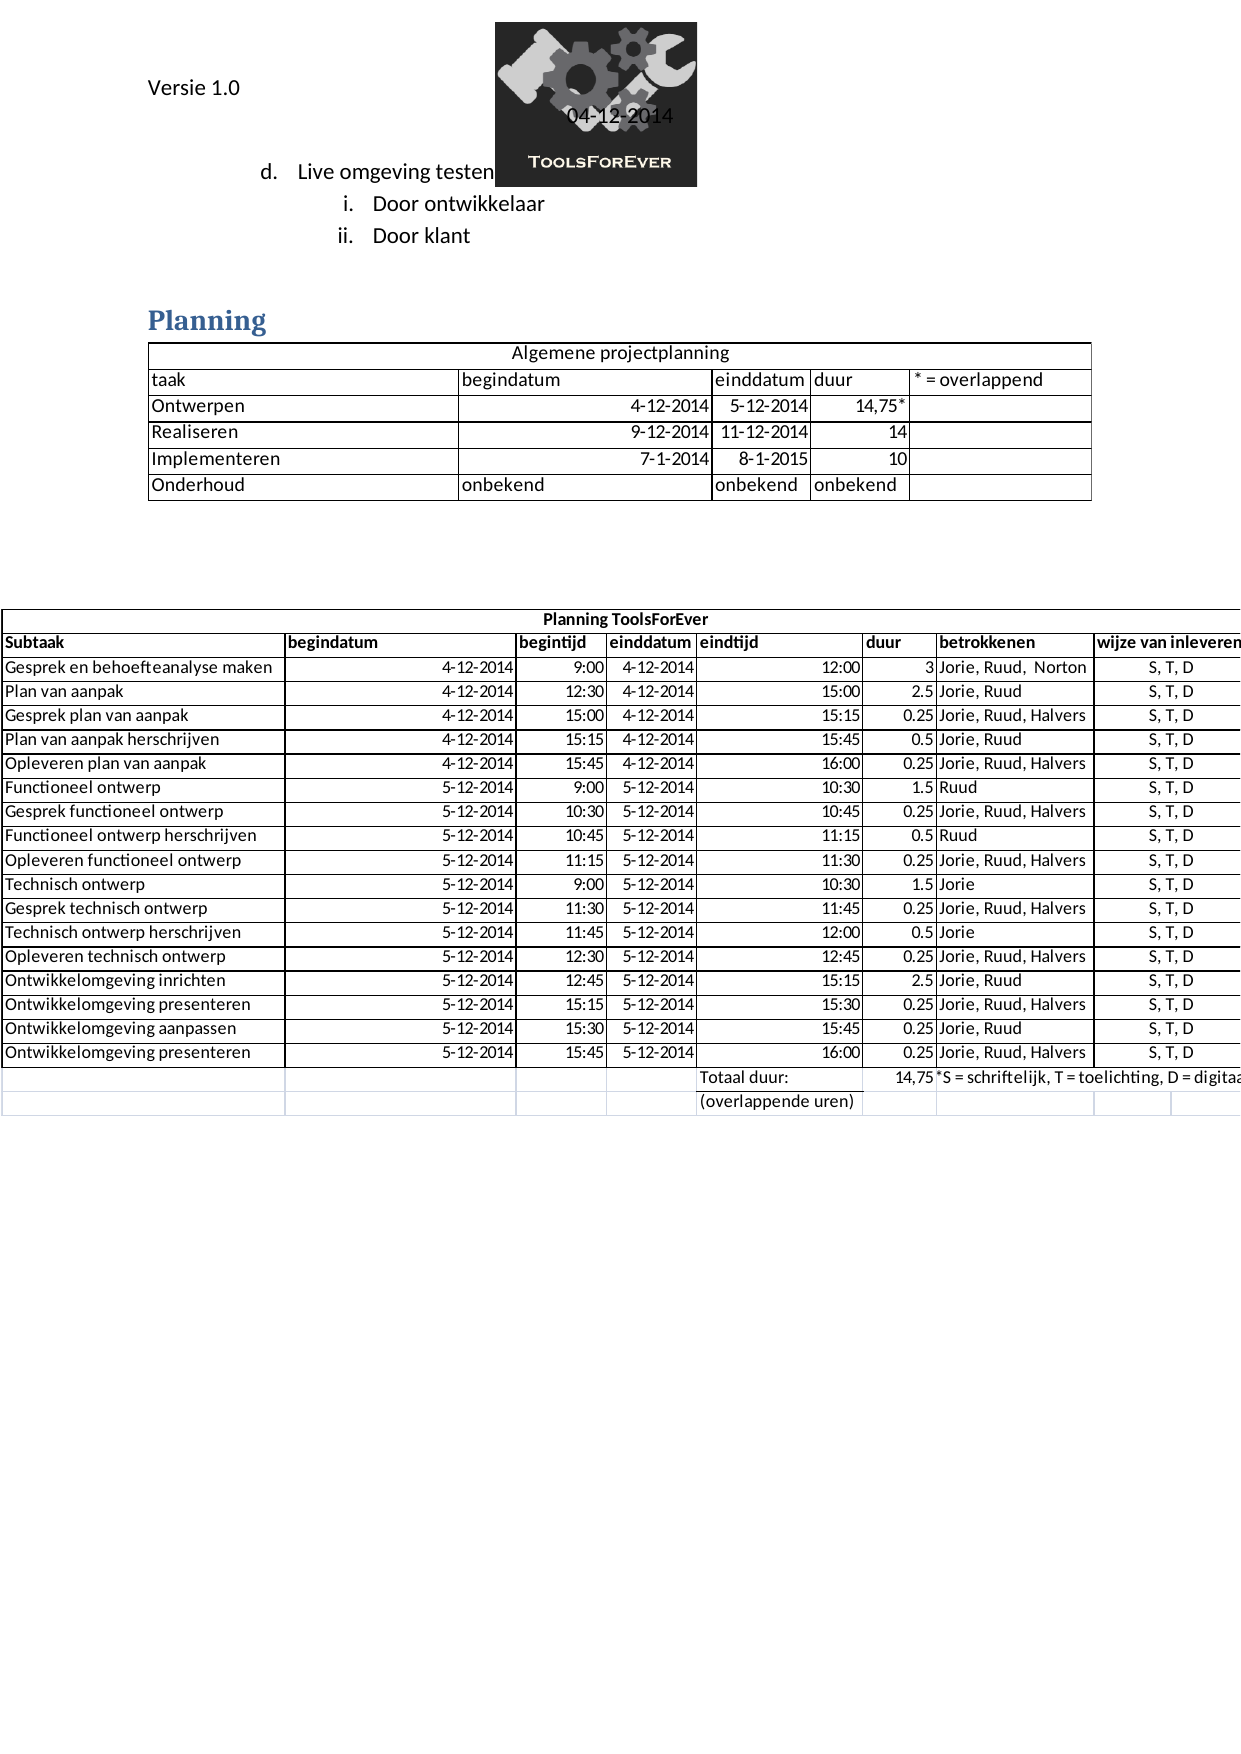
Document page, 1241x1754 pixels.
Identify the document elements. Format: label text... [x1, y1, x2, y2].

list Door ontwikkelaar [354, 189, 1093, 217]
picture [495, 22, 698, 157]
list Live omgeving testen [260, 157, 1093, 185]
list Door klant [354, 222, 1093, 250]
subtitle Planning [148, 304, 1093, 337]
